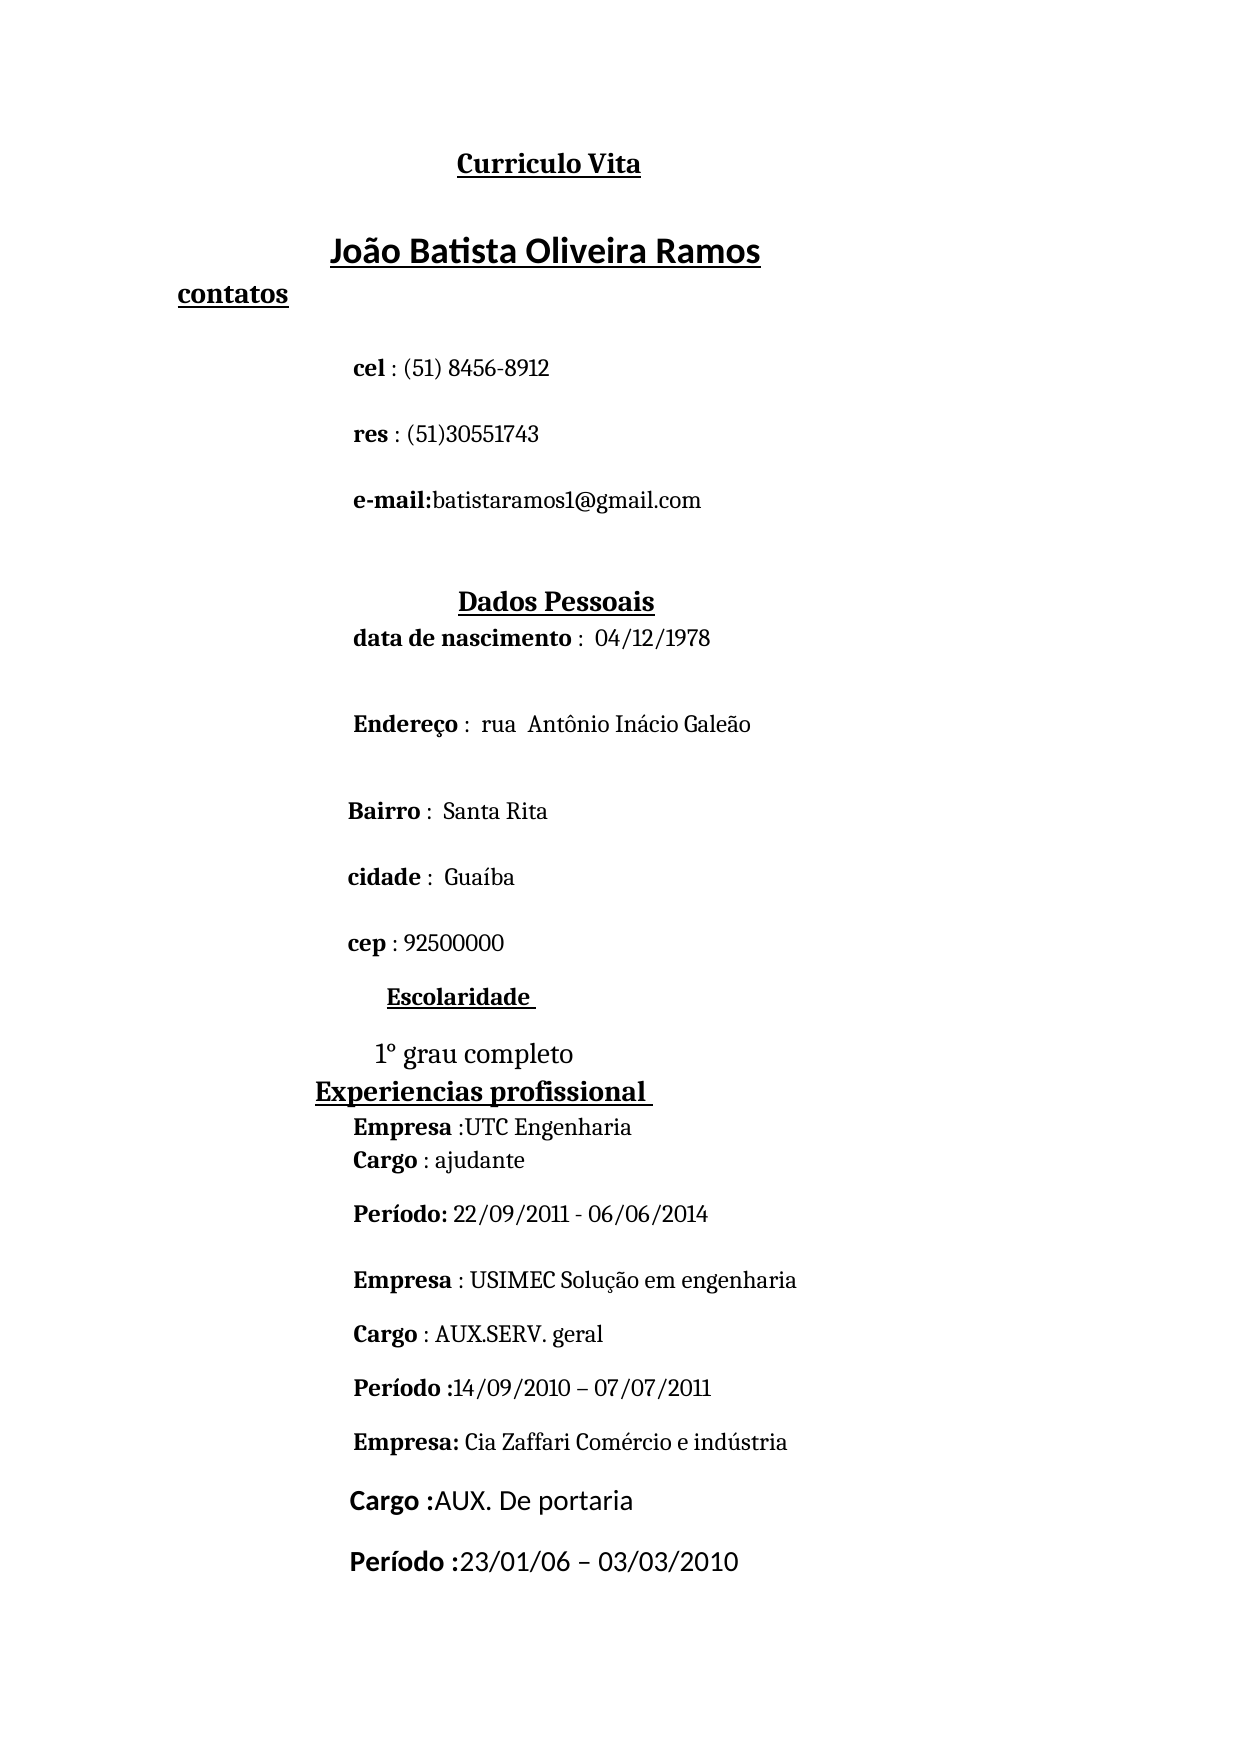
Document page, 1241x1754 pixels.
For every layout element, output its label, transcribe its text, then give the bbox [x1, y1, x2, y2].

text Curriculo Vita João Batista Oliveira Ramos contatos cel : (51) 8456-8912 res : (51)30551743 e-mail:batistaramos1@gmail.com Dados Pessoais data de nascimento : 04/12/1978 [177, 148, 1063, 652]
text 1° grau completo Experiencias profissional Empresa :UTC Engenharia Cargo : ajudante [177, 1037, 1063, 1175]
text Período :14/09/2010 – 07/07/2011 [177, 1374, 1063, 1403]
text Cargo :AUX. De portaria [251, 1482, 1063, 1517]
text Período :23/01/06 – 03/03/2010 [251, 1543, 1063, 1579]
text Período: 22/09/2011 - 06/06/2014 Empresa : USIMEC Solução em engenharia [177, 1200, 1063, 1295]
text Bairro : Santa Rita cidade : Guaíba cep : 92500000 [177, 764, 1063, 958]
text Empresa: Cia Zaffari Comércio e indústria [177, 1428, 1063, 1457]
text Escolaridade [177, 983, 1063, 1012]
text Cargo : AUX.SERV. geral [177, 1320, 1063, 1349]
text Endereço : rua Antônio Inácio Galeão [177, 677, 1063, 739]
